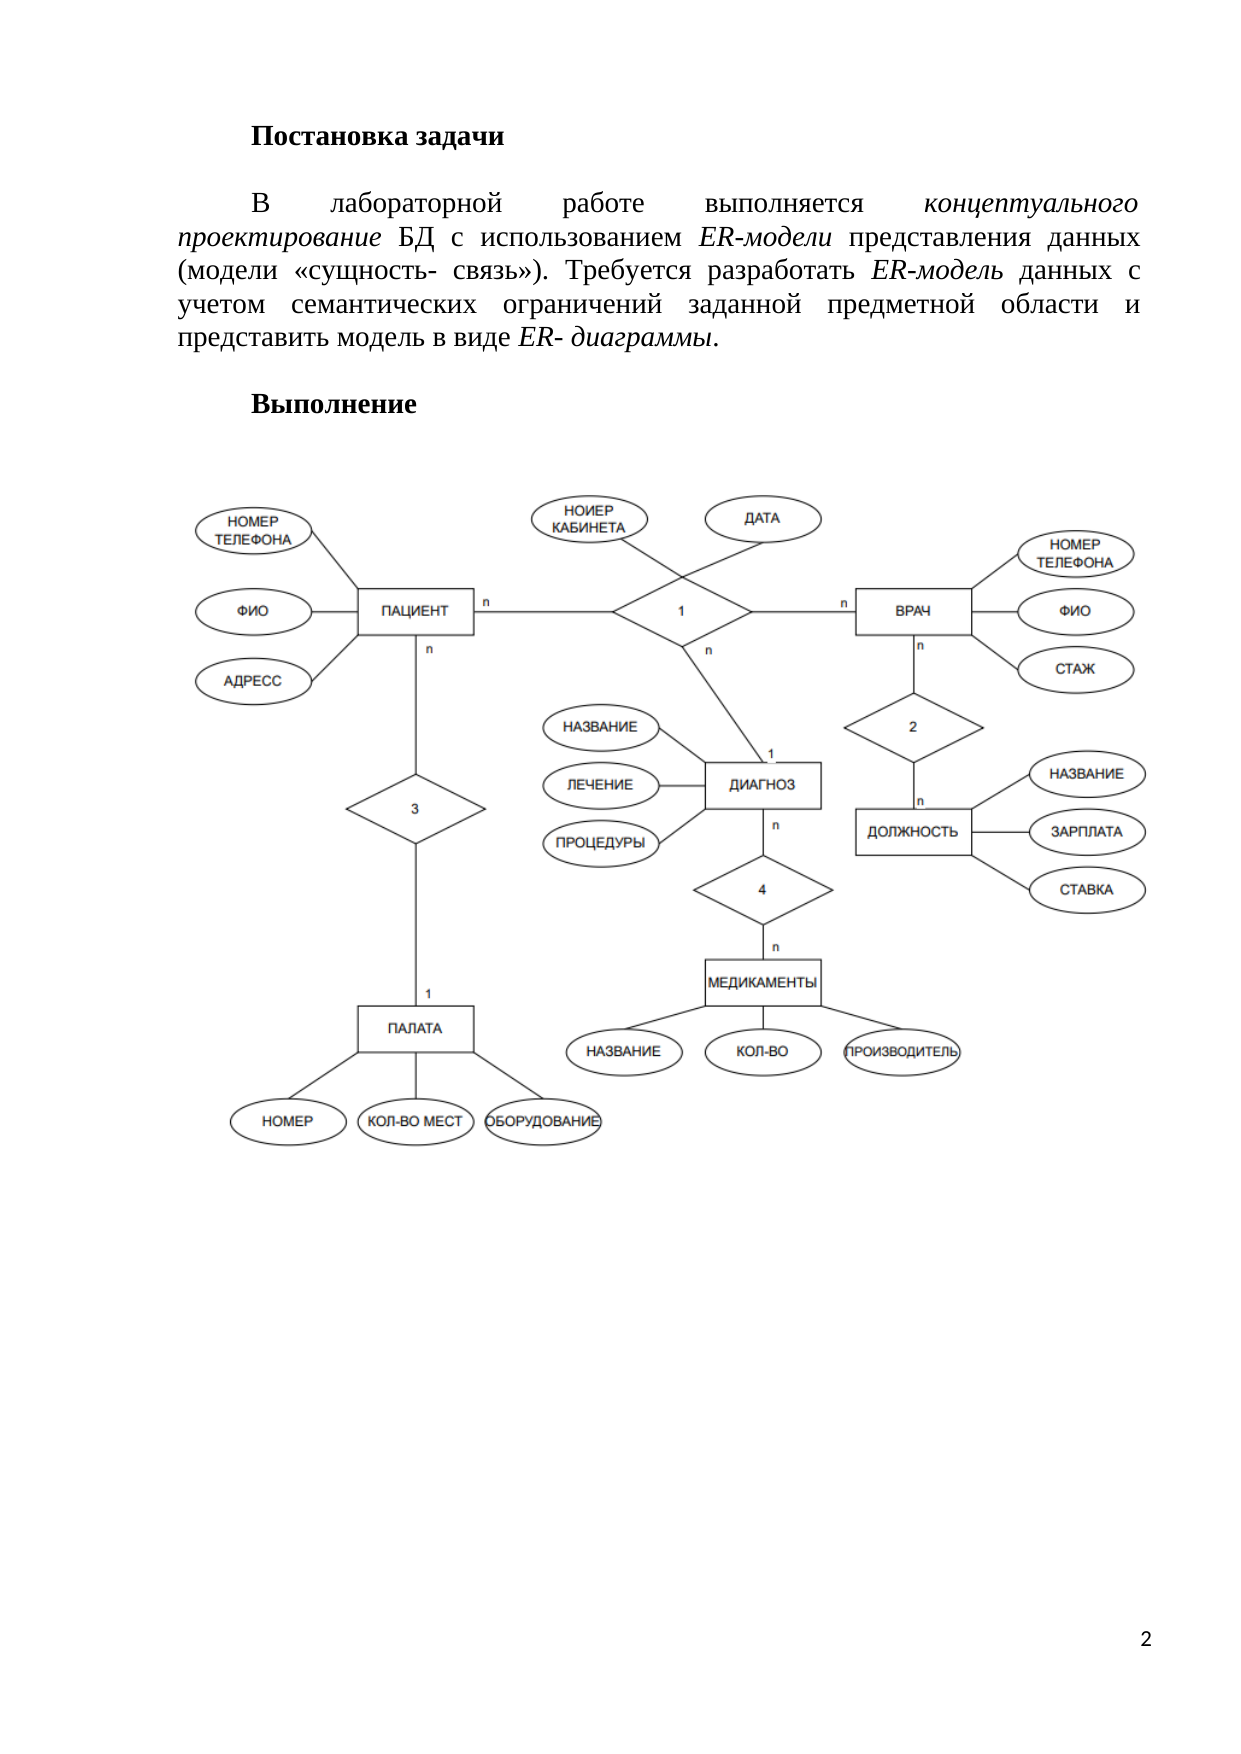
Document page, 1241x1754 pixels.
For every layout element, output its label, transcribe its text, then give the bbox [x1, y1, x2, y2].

text Постановка задачи [177, 118, 1141, 152]
text В лабораторной работе выполняется концептуального проектирование БД с использованием ER-модели представления данных (модели «сущность- связь»). Требуется разработать ER-модель данных с учетом семантических ограничений заданной предметной области и представить модель в виде ER- диаграммы. [177, 185, 1141, 353]
text Выполнение [177, 386, 1141, 420]
picture [177, 459, 1148, 1191]
